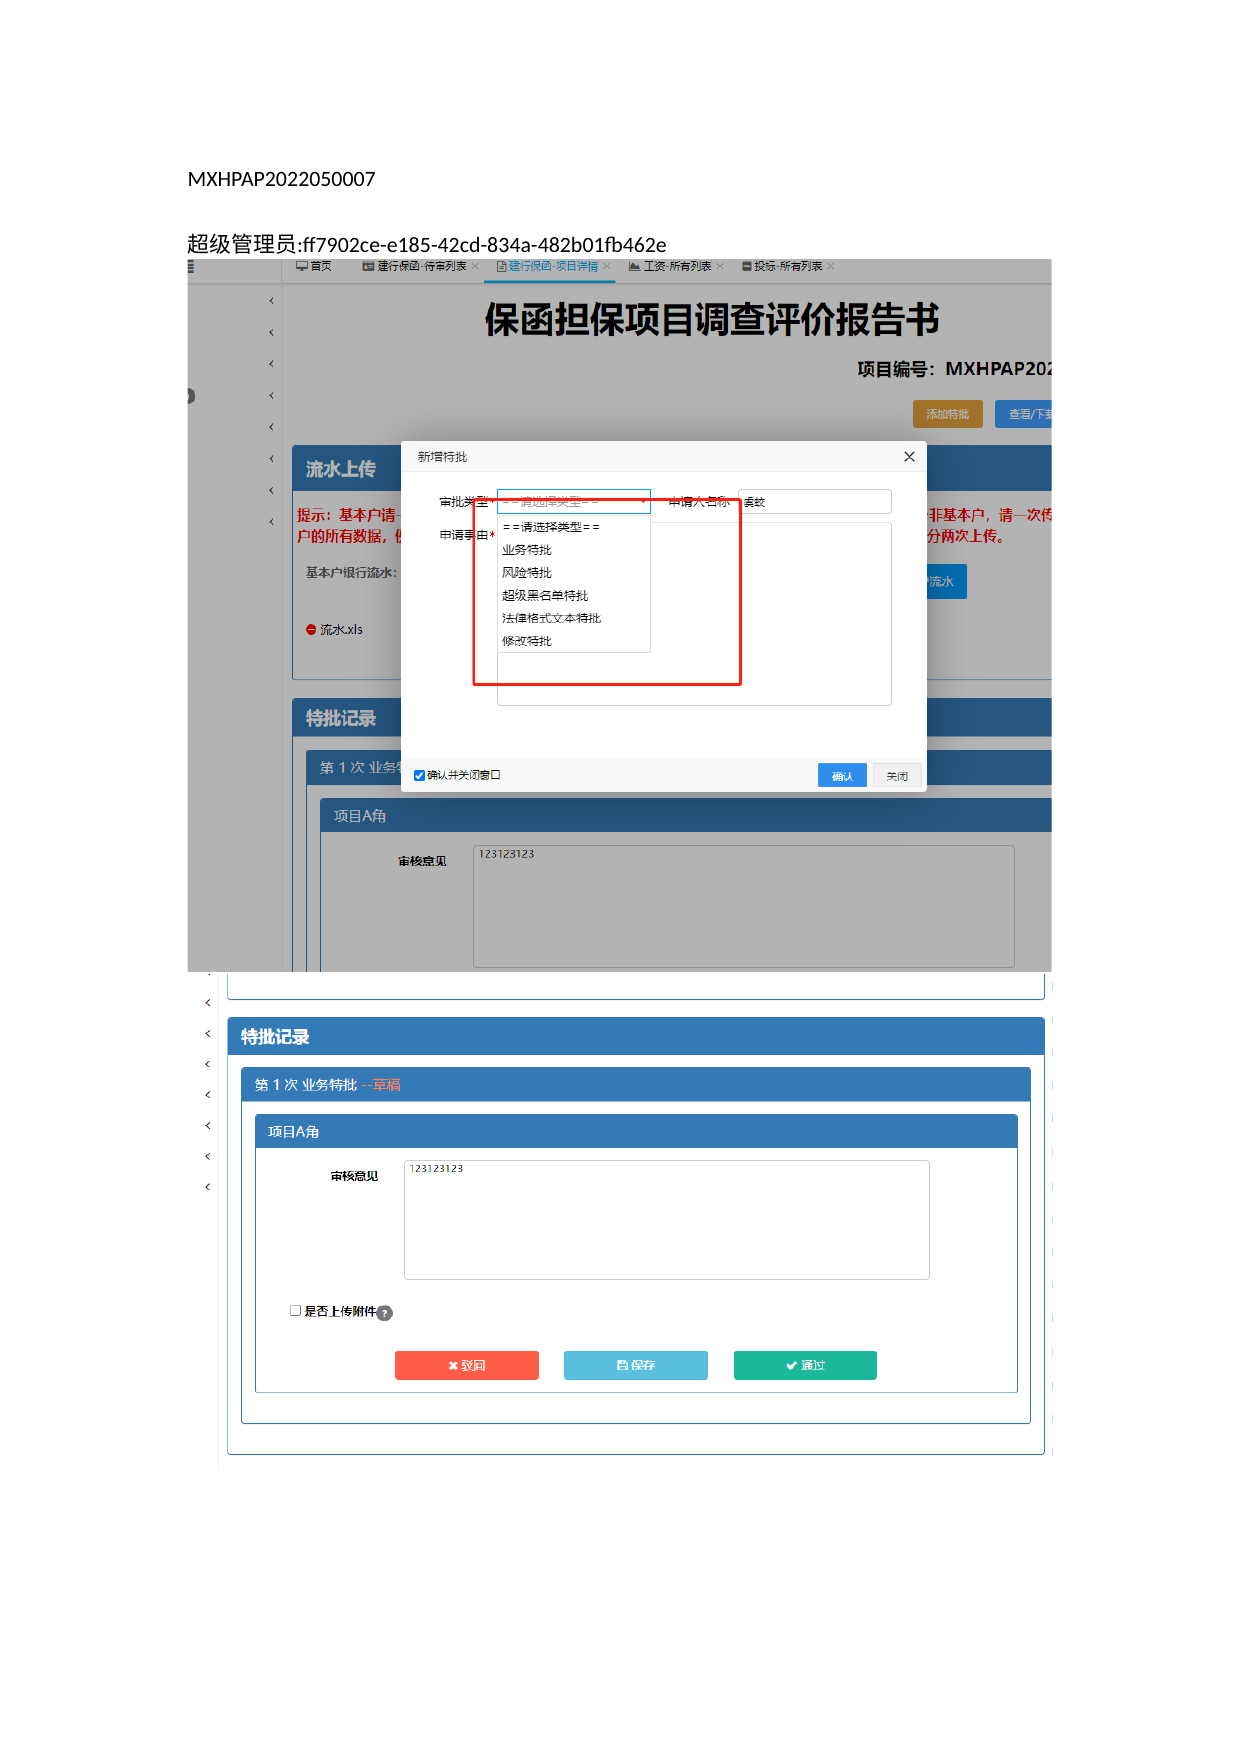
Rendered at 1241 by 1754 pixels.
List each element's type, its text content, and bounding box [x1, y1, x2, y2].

text 超级管理员:ff7902ce-e185-42cd-834a-482b01fb462e [187, 227, 1053, 259]
picture [187, 974, 1053, 1468]
picture [187, 259, 1052, 972]
text MXHPAP2022050007 [187, 162, 1053, 194]
